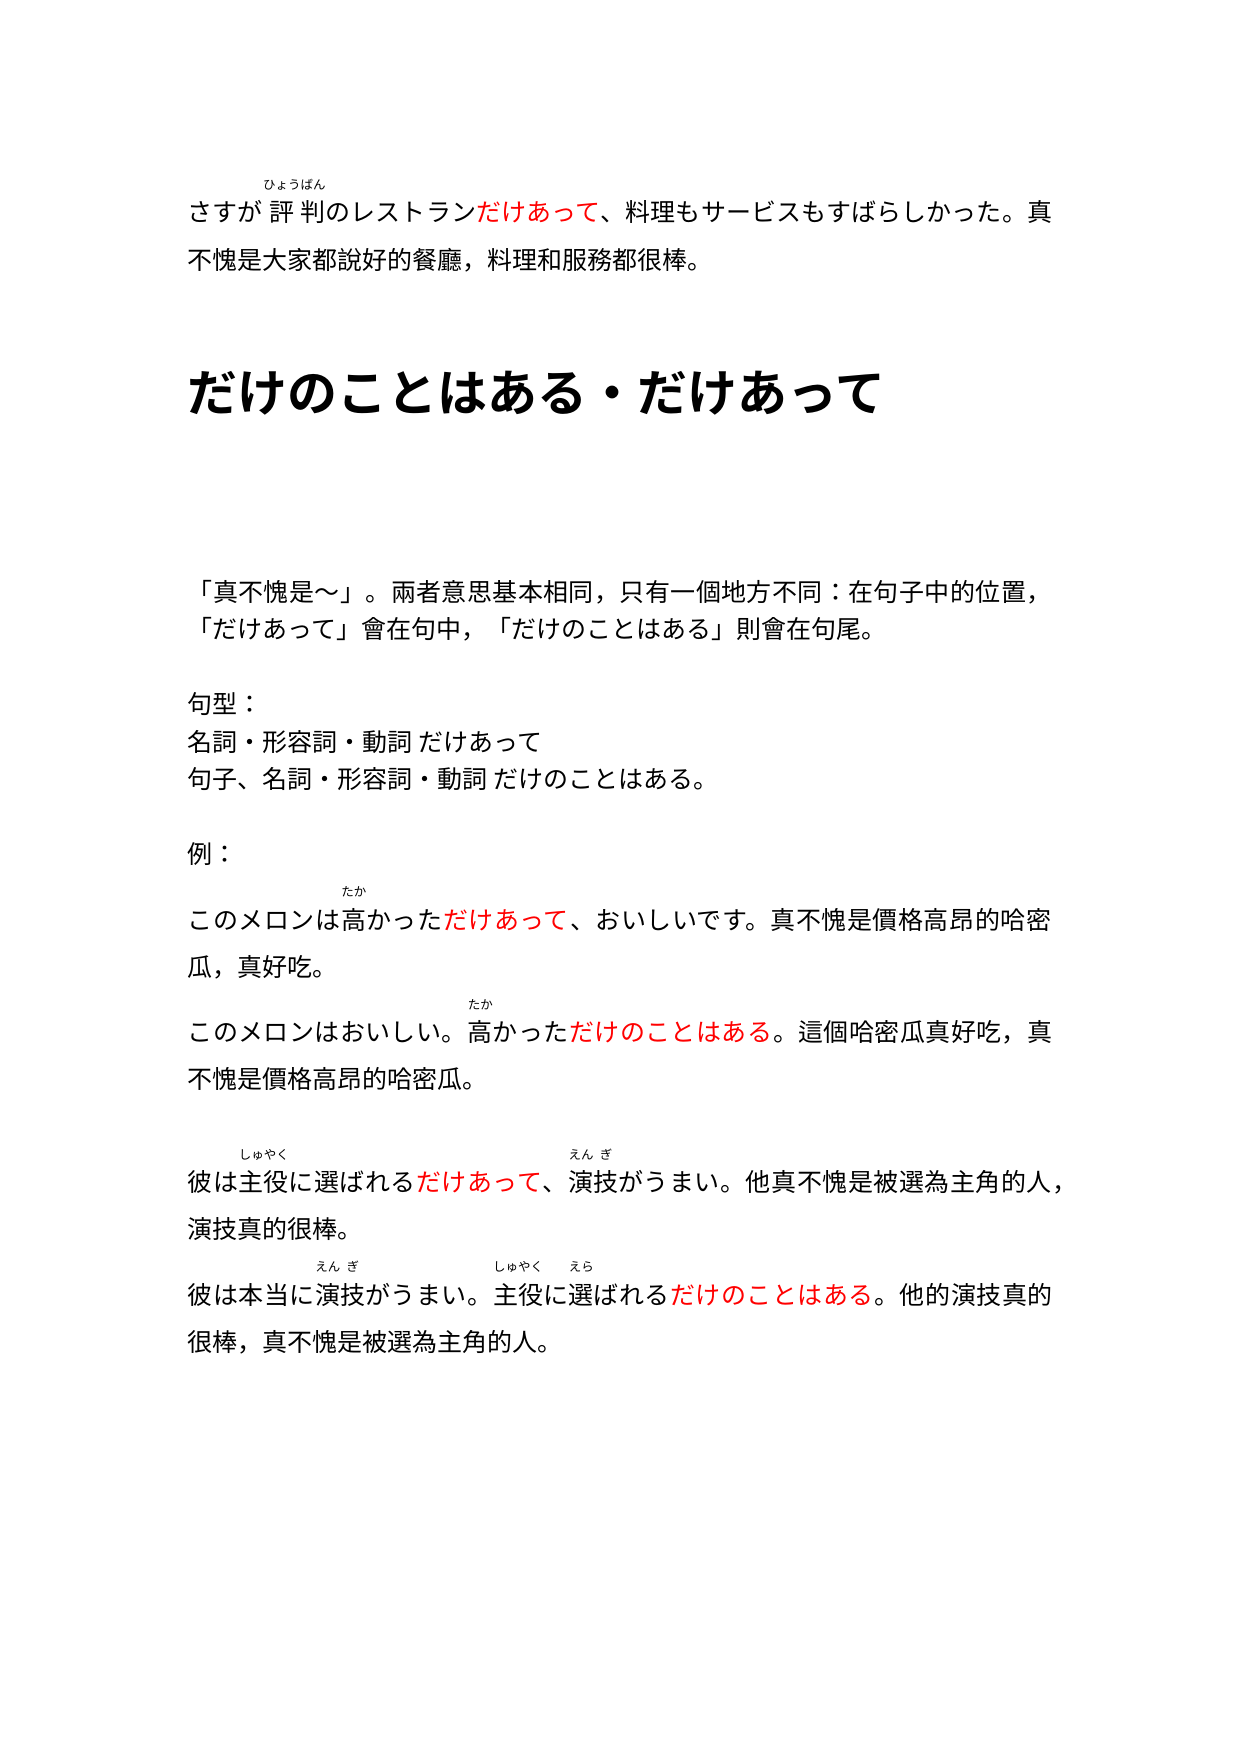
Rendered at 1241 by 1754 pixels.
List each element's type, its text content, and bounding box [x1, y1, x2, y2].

text 彼はに選ばれるだけあって、がうまい。他真不愧是被選為主角的人，演技真的很棒。 [187, 1134, 1053, 1247]
text このメロンはおいしい。かっただけのことはある。這個哈密瓜真好吃，真不愧是價格高昂的哈密瓜。 [187, 984, 1053, 1097]
text 名詞・形容詞・動詞 だけあって [187, 722, 1053, 759]
text 例： [187, 834, 1053, 872]
text 「真不愧是～」。兩者意思基本相同，只有一個地方不同：在句子中的位置，「だけあって」會在句中，「だけのことはある」則會在句尾。 [187, 572, 1053, 647]
text さすがのレストランだけあって、料理もサービスもすばらしかった。真不愧是大家都說好的餐廳，料理和服務都很棒。 [187, 164, 1053, 277]
text 彼は本当にがうまい。にばれるだけのことはある。他的演技真的很棒，真不愧是被選為主角的人。 [187, 1247, 1053, 1359]
text このメロンはかっただけあって、おいしいです。真不愧是價格高昂的哈密瓜，真好吃。 [187, 872, 1053, 984]
text 句子、名詞・形容詞・動詞 だけのことはある。 [187, 759, 1053, 797]
subtitle だけのことはある・だけあって [187, 352, 1053, 427]
text 句型： [187, 684, 1053, 722]
